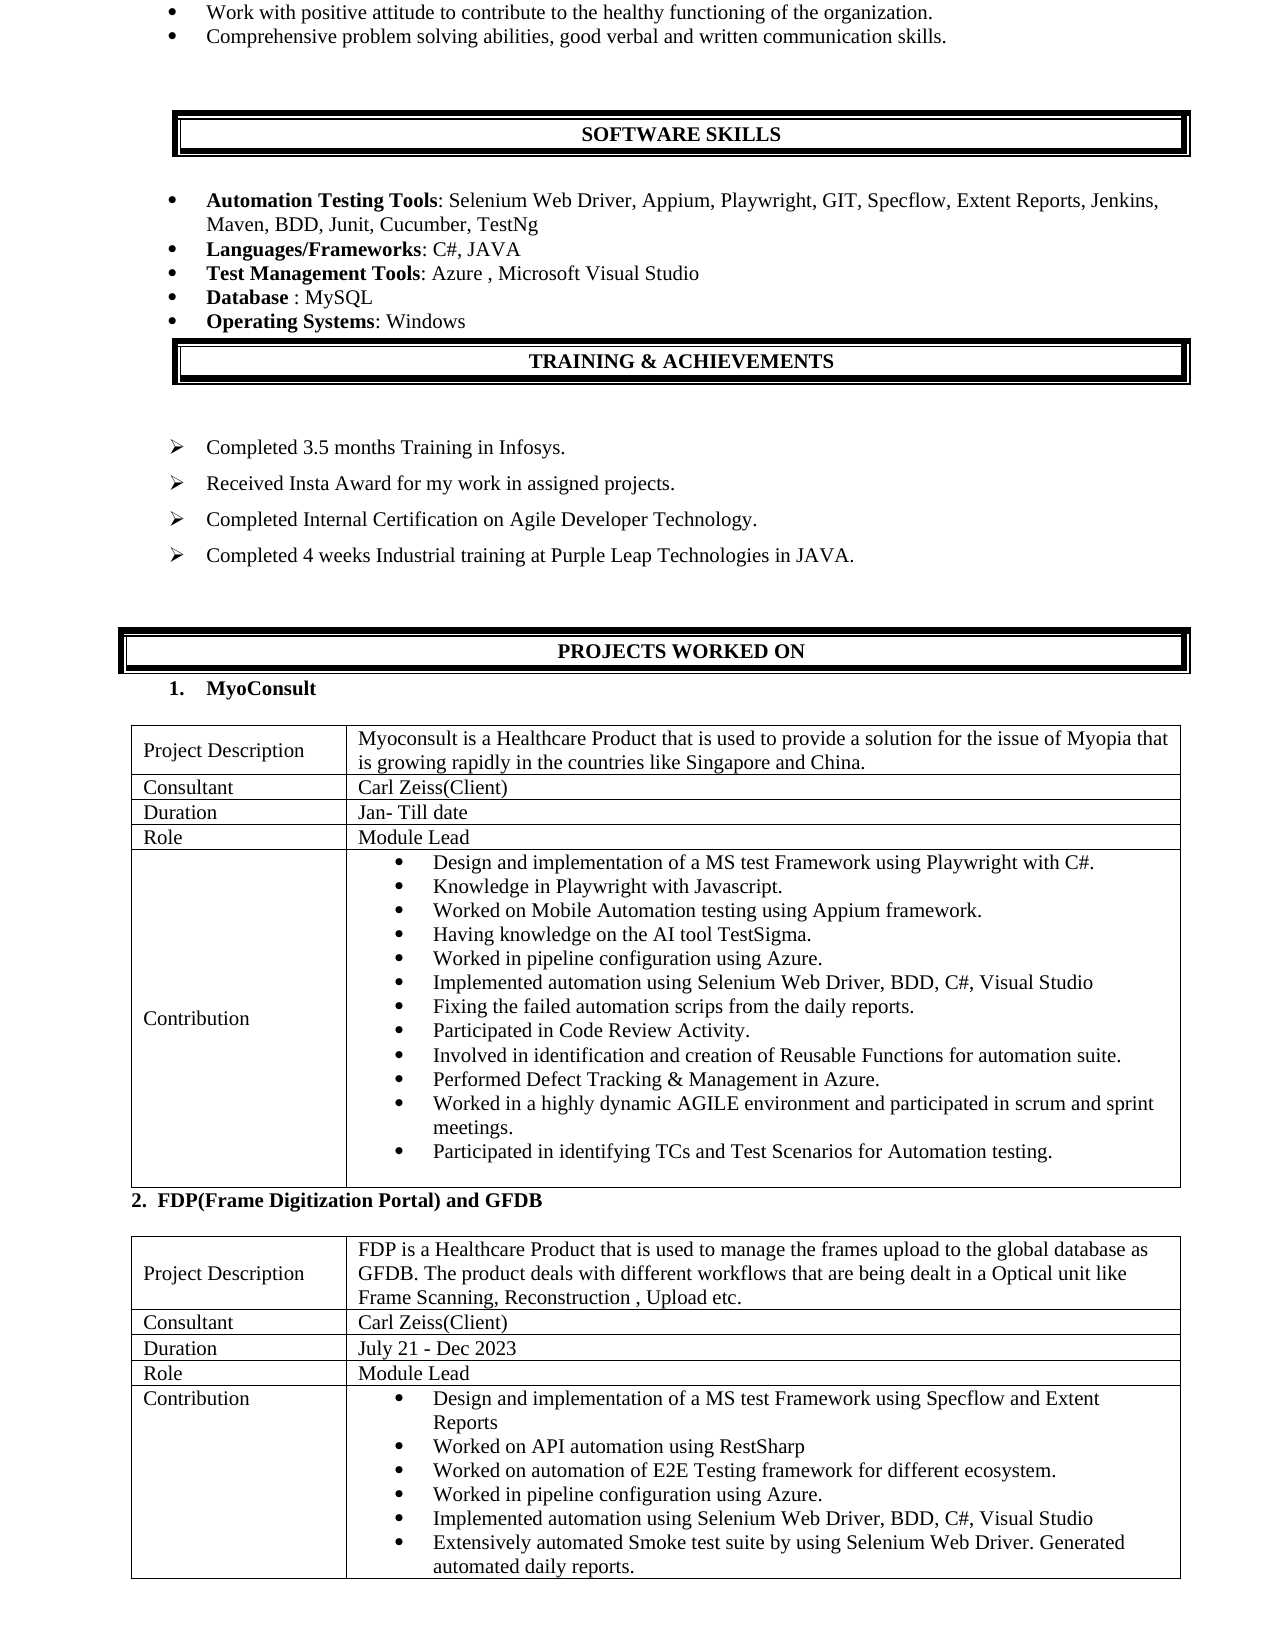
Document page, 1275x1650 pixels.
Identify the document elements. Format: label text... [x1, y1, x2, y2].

table_header Project Description [132, 1237, 346, 1309]
list MyoConsult [169, 676, 1181, 700]
list Comprehensive problem solving abilities, good verbal and written communication skills. [169, 24, 1181, 48]
table_cell Consultant [132, 775, 346, 799]
table_cell Carl Zeiss(Client) [347, 775, 1180, 799]
list Operating Systems: Windows [169, 309, 1181, 333]
list Languages/Frameworks: C#, JAVA [169, 236, 1181, 261]
table_cell Module Lead [347, 825, 1180, 849]
table_cell Consultant [132, 1310, 346, 1334]
list Received Insta Award for my work in assigned projects. [169, 471, 1181, 495]
list Test Management Tools: Azure , Microsoft Visual Studio [169, 261, 1181, 284]
table_header FDP is a Healthcare Product that is used to manage the frames upload to the global database as GFDB. The product deals with different workflows that are being dealt in a Optical unit like Frame Scanning, Reconstruction , Upload etc. [347, 1237, 1180, 1309]
subtitle SOFTWARE SKILLS [181, 120, 1181, 148]
table_header Project Description [132, 726, 346, 774]
table_cell Duration [132, 800, 346, 824]
list Database : MySQL [169, 284, 1181, 309]
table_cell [347, 1386, 1180, 1578]
list Completed Internal Certification on Agile Developer Technology. [169, 507, 1181, 531]
list Automation Testing Tools: Selenium Web Driver, Appium, Playwright, GIT, Specflow, Extent Reports, Jenkins, Maven, BDD, Junit, Cucumber, TestNg [169, 188, 1181, 236]
list Work with positive attitude to contribute to the healthy functioning of the organization. [169, 0, 1181, 24]
table_cell Carl Zeiss(Client) [347, 1310, 1180, 1334]
table_cell Module Lead [347, 1361, 1180, 1384]
subtitle PROJECTS WORKED ON [127, 637, 1181, 665]
table_cell Jan- Till date [347, 800, 1180, 824]
table_cell Contribution [132, 850, 346, 1187]
table_cell Contribution [132, 1386, 346, 1578]
text 2. FDP(Frame Digitization Portal) and GFDB [131, 1188, 1181, 1212]
table_header Myoconsult is a Healthcare Product that is used to provide a solution for the issue of Myopia that is growing rapidly in the countries like Singapore and China. [347, 726, 1180, 774]
table_cell Role [132, 825, 346, 849]
table_cell Role [132, 1361, 346, 1384]
subtitle TRAINING & ACHIEVEMENTS [181, 347, 1181, 375]
list Completed 4 weeks Industrial training at Purple Leap Technologies in JAVA. [169, 543, 1181, 567]
table_cell Design and implementation of a MS test Framework using Playwright with C#. Knowledge in Playwright with Javascript. Worked on Mobile Automation testing using Appium framework. Having knowledge on the AI tool TestSigma. Worked in pipeline configuration using Azure. Implemented automation using Selenium Web Driver, BDD, C#, Visual Studio Fixing the failed automation scrips from the daily reports. Participated in Code Review Activity. Involved in identification and creation of Reusable Functions for automation suite. Performed Defect Tracking & Management in Azure. Worked in a highly dynamic AGILE environment and participated in scrum and sprint meetings. Participated in identifying TCs and Test Scenarios for Automation testing. [347, 850, 1180, 1187]
table_cell July 21 - Dec 2023 [347, 1335, 1180, 1359]
table_cell Duration [132, 1335, 346, 1359]
list Completed 3.5 months Training in Infosys. [169, 435, 1181, 459]
